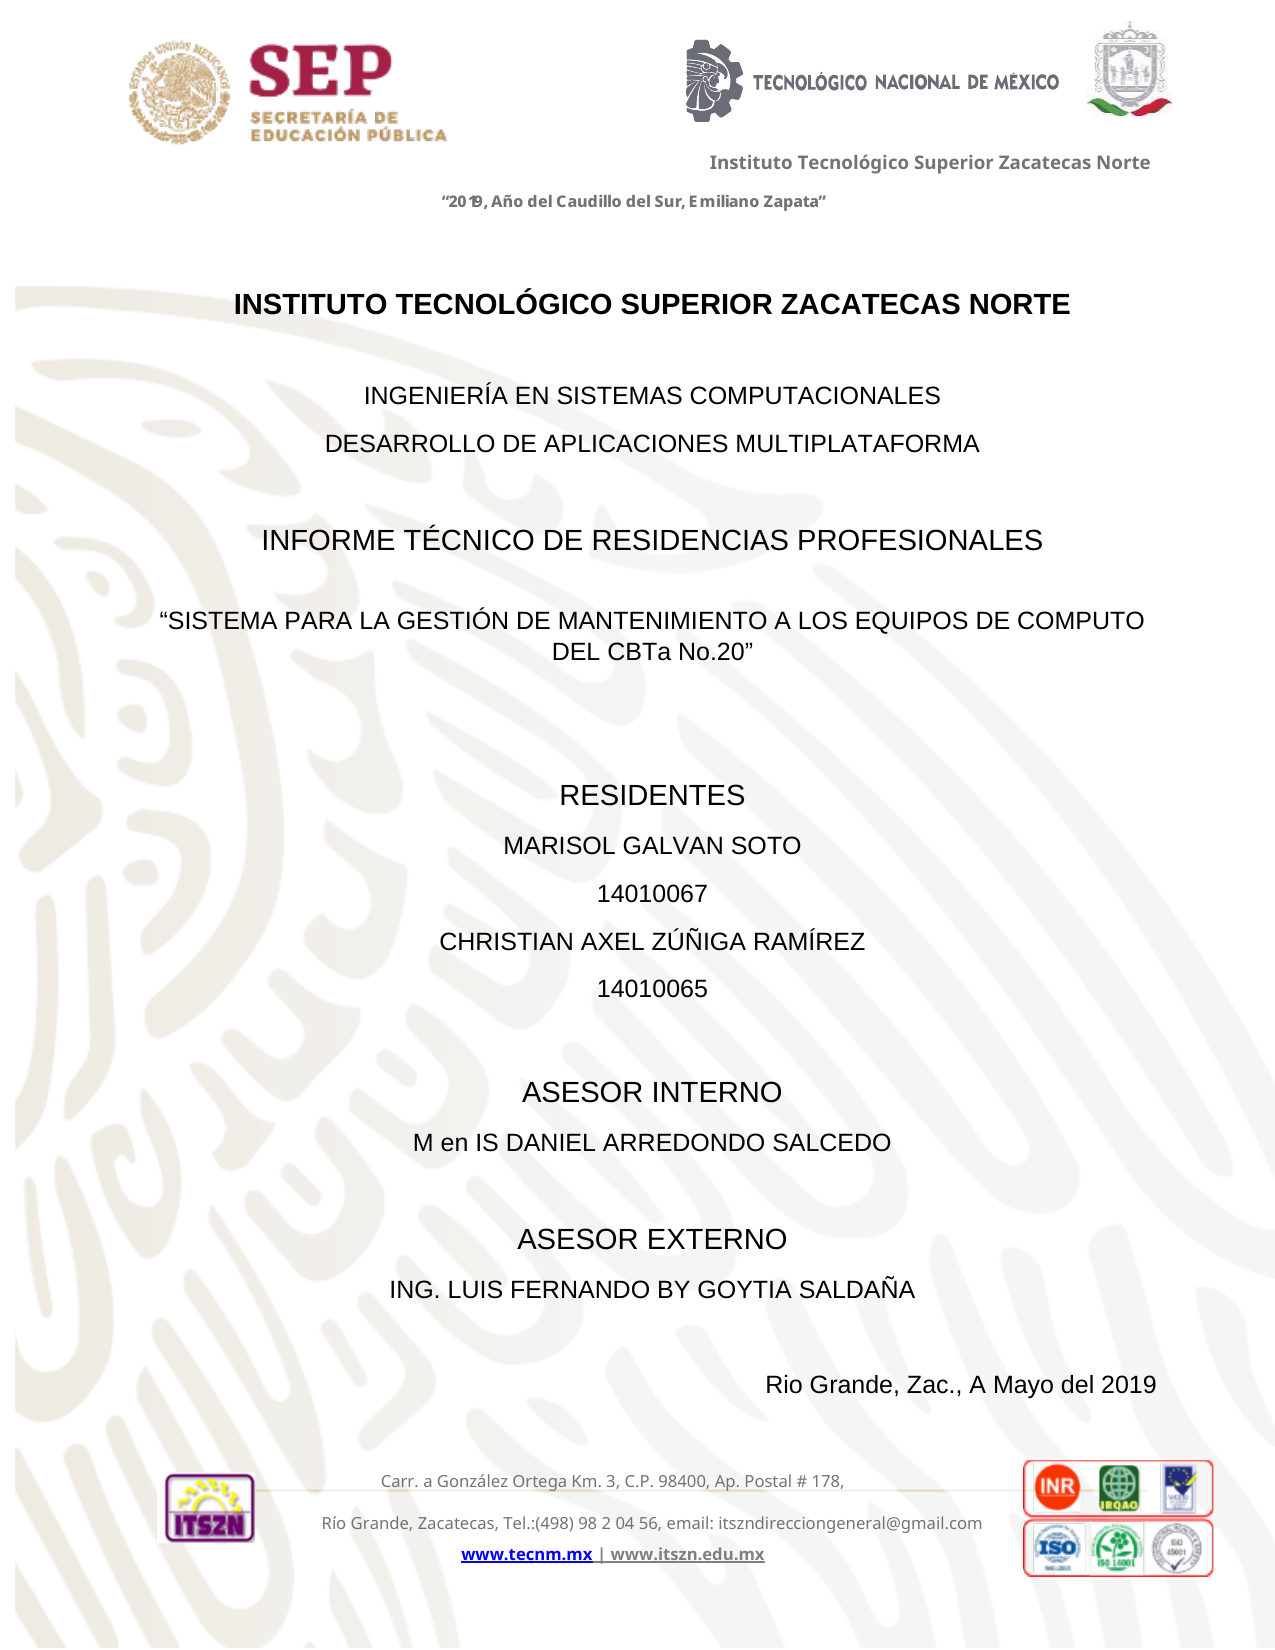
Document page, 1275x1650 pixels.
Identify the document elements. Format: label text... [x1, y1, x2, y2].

text 14010067 [148, 879, 1157, 908]
text ASESOR INTERNO [148, 1075, 1157, 1108]
text ASESOR EXTERNO [148, 1222, 1157, 1256]
text CHRISTIAN AXEL ZÚÑIGA RAMÍREZ [148, 927, 1157, 955]
text MARISOL GALVAN SOTO [148, 831, 1157, 860]
picture [1023, 1460, 1214, 1577]
text “SISTEMA PARA LA GESTIÓN DE MANTENIMIENTO A LOS EQUIPOS DE COMPUTO DEL CBTa No.20” [148, 606, 1157, 666]
text M en IS DANIEL ARREDONDO SALCEDO [148, 1128, 1157, 1156]
text ING. LUIS FERNANDO BY GOYTIA SALDAÑA [148, 1275, 1157, 1304]
picture [157, 1472, 256, 1543]
text DESARROLLO DE APLICACIONES MULTIPLATAFORMA [148, 429, 1157, 457]
picture [1086, 21, 1173, 116]
subtitle INSTITUTO TECNOLÓGICO SUPERIOR ZACATECAS NORTE [148, 287, 1157, 320]
text RESIDENTES [148, 778, 1157, 812]
picture [108, 37, 471, 154]
text 14010065 [148, 974, 1157, 1003]
text Rio Grande, Zac., A Mayo del 2019 [148, 1370, 1157, 1399]
text INFORME TÉCNICO DE RESIDENCIAS PROFESIONALES [148, 523, 1157, 587]
text INGENIERÍA EN SISTEMAS COMPUTACIONALES [148, 381, 1157, 410]
